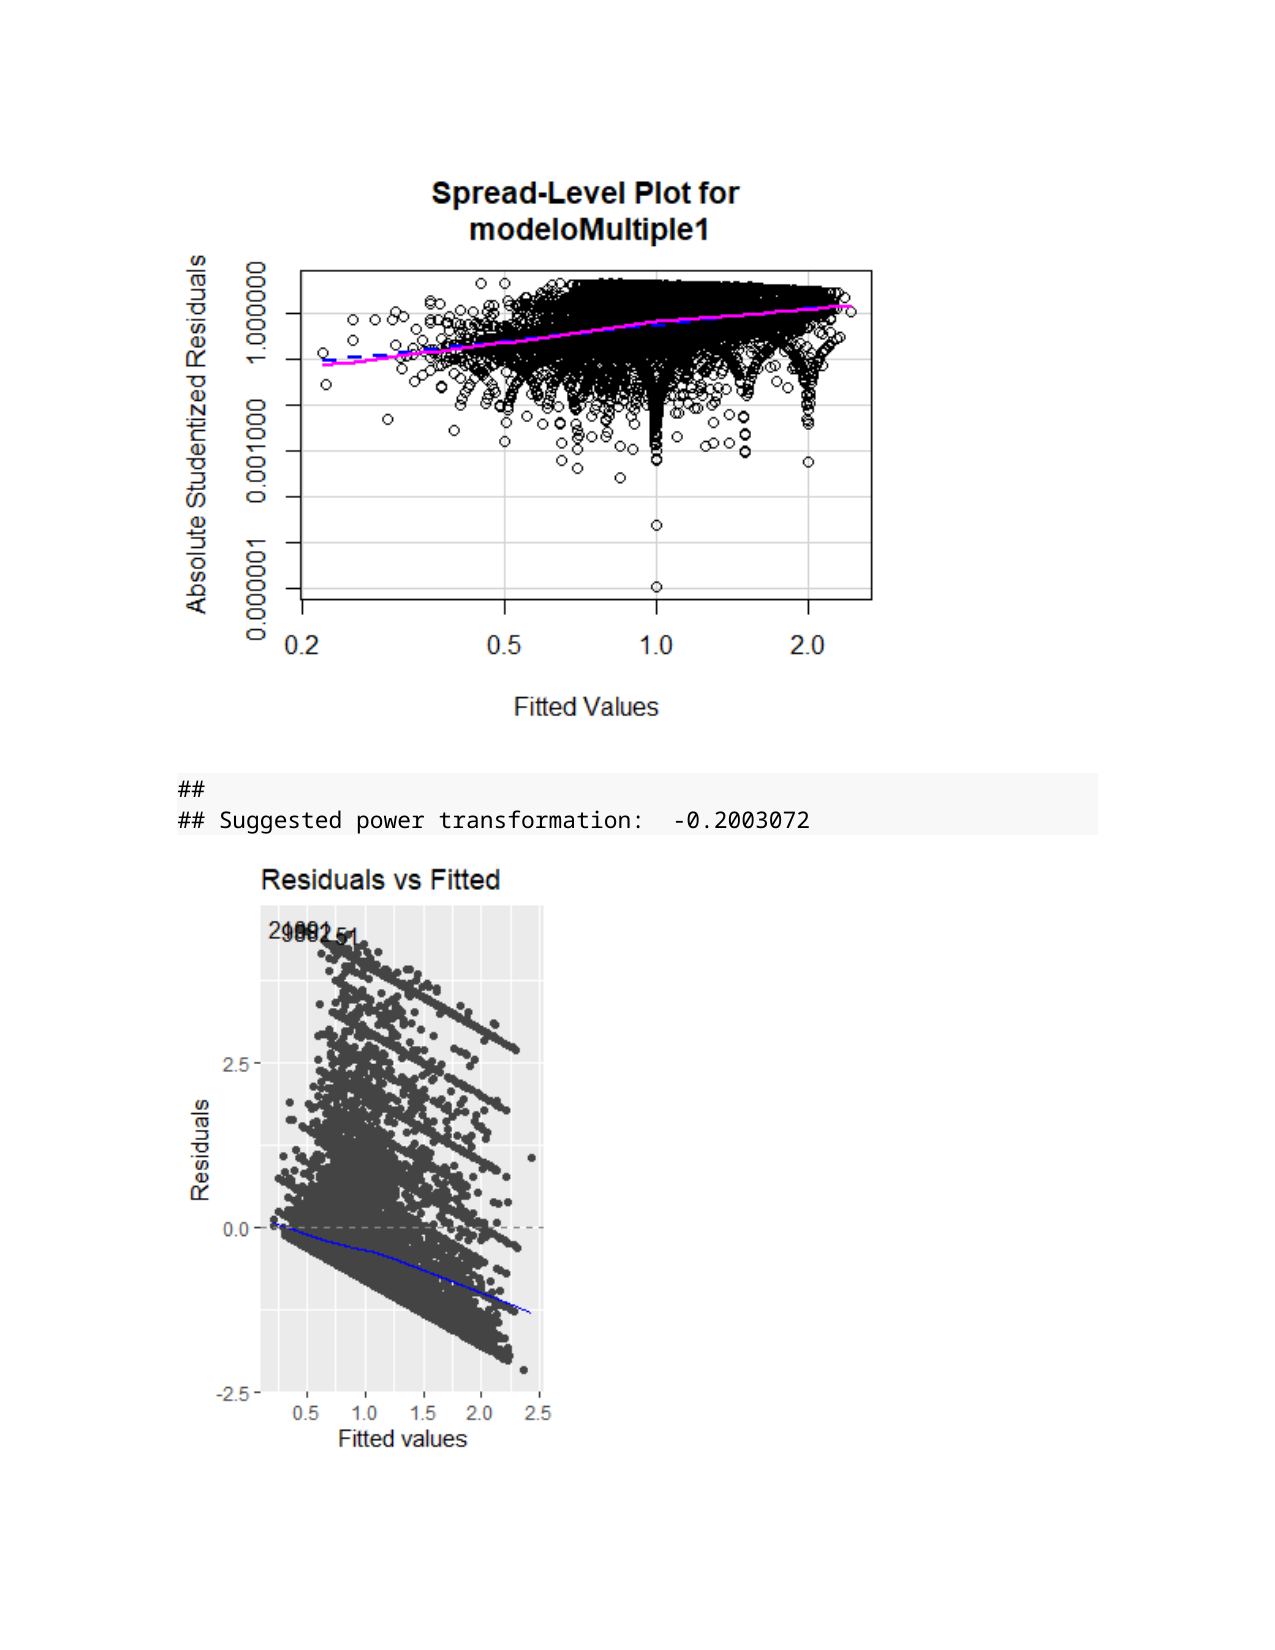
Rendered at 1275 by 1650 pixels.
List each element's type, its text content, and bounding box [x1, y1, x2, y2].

picture [177, 856, 935, 1463]
text ## ## Suggested power transformation: -0.2003072 [177, 773, 1098, 835]
picture [177, 147, 935, 754]
